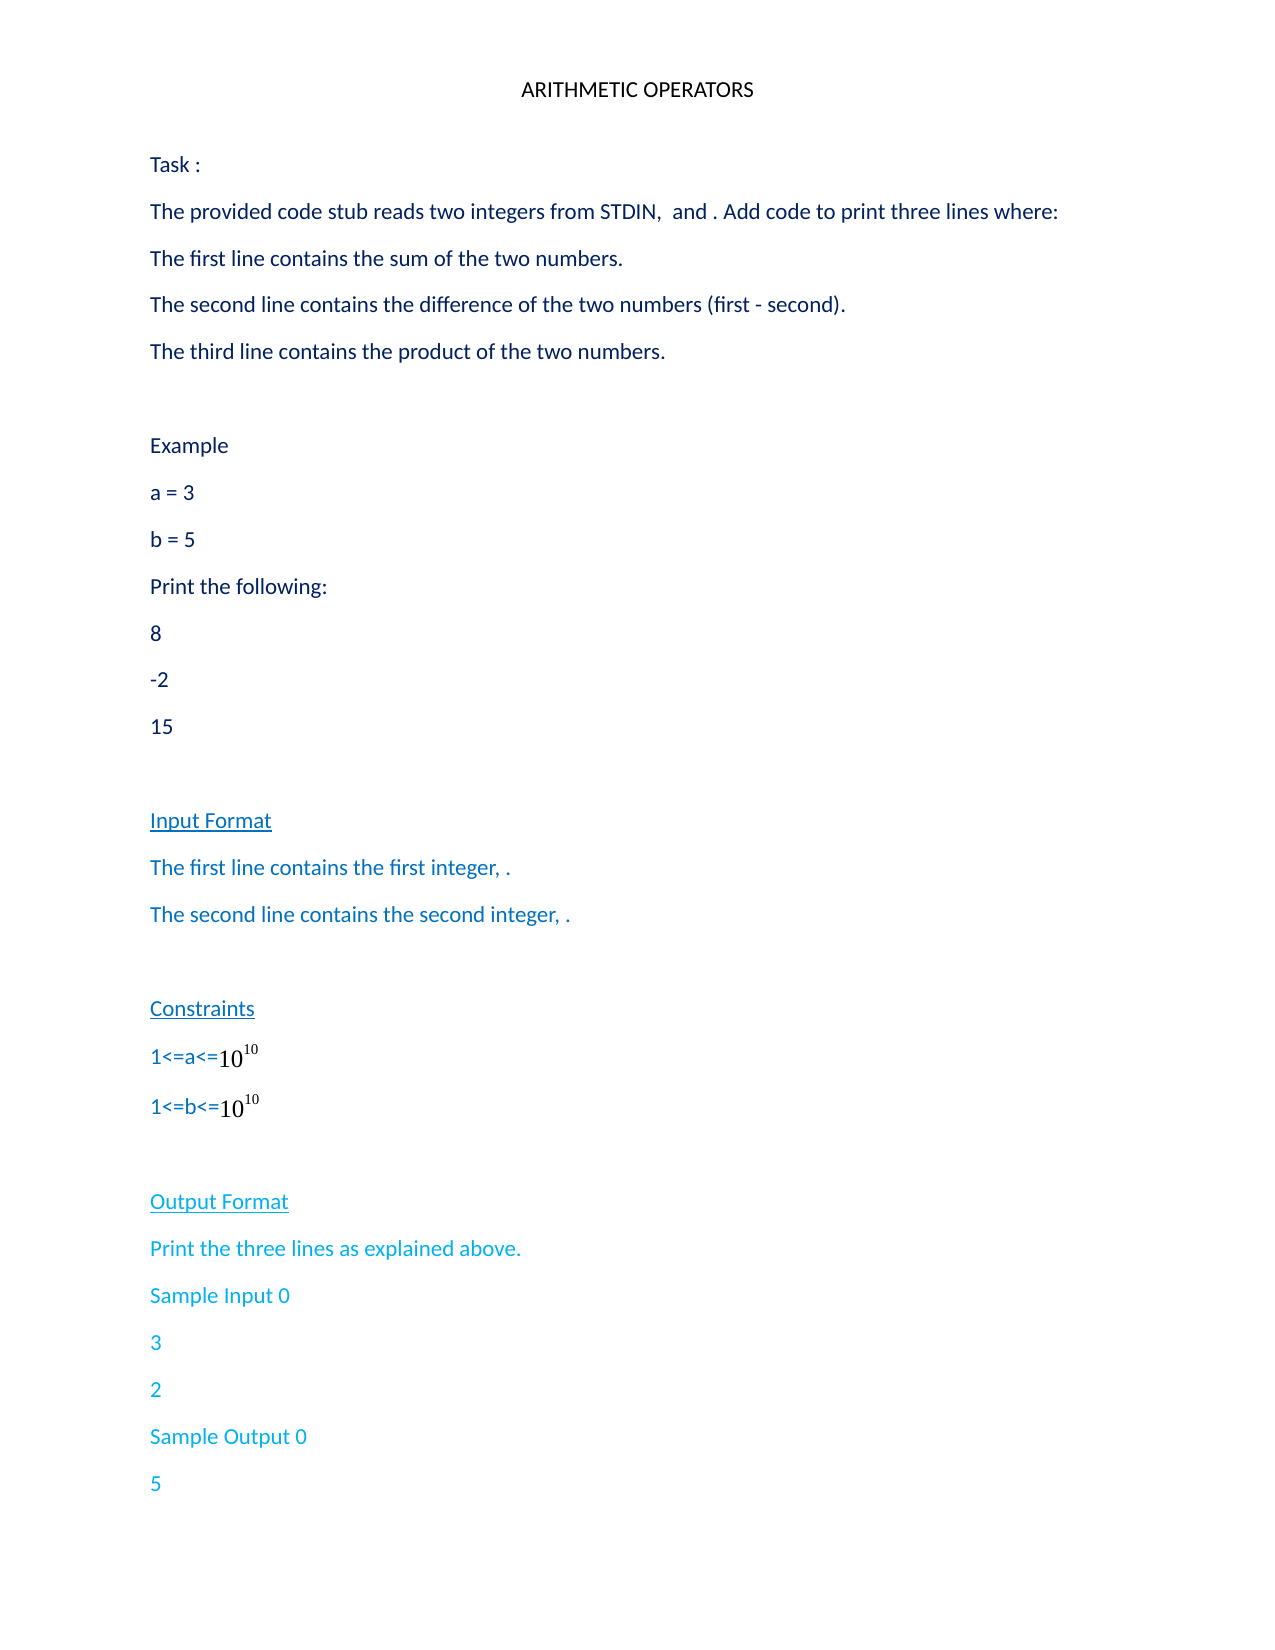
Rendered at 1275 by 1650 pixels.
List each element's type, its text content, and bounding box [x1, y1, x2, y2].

text 5 [150, 1469, 1125, 1497]
text 8 [150, 619, 1125, 647]
text The second line contains the second integer, . [150, 900, 1125, 928]
text The first line contains the sum of the two numbers. [150, 244, 1125, 272]
text Constraints [150, 994, 1125, 1022]
text Sample Output 0 [150, 1422, 1125, 1450]
text 3 [150, 1328, 1125, 1356]
text Output Format [150, 1187, 1125, 1216]
text 1<=a<= [150, 1041, 1125, 1072]
text The provided code stub reads two integers from STDIN, and . Add code to print three lines where: [150, 197, 1125, 225]
text 15 [150, 712, 1125, 741]
text The second line contains the difference of the two numbers (first - second). [150, 291, 1125, 319]
text The third line contains the product of the two numbers. [150, 337, 1125, 366]
text Print the three lines as explained above. [150, 1234, 1125, 1262]
text Input Format [150, 806, 1125, 834]
text b = 5 [150, 525, 1125, 553]
text Task : [150, 150, 1125, 178]
text The first line contains the first integer, . [150, 853, 1125, 881]
text Sample Input 0 [150, 1281, 1125, 1309]
text 2 [150, 1375, 1125, 1403]
text 1<=b<= [150, 1091, 1125, 1122]
text Print the following: [150, 572, 1125, 600]
text Example [150, 431, 1125, 459]
text a = 3 [150, 478, 1125, 506]
text -2 [150, 666, 1125, 694]
